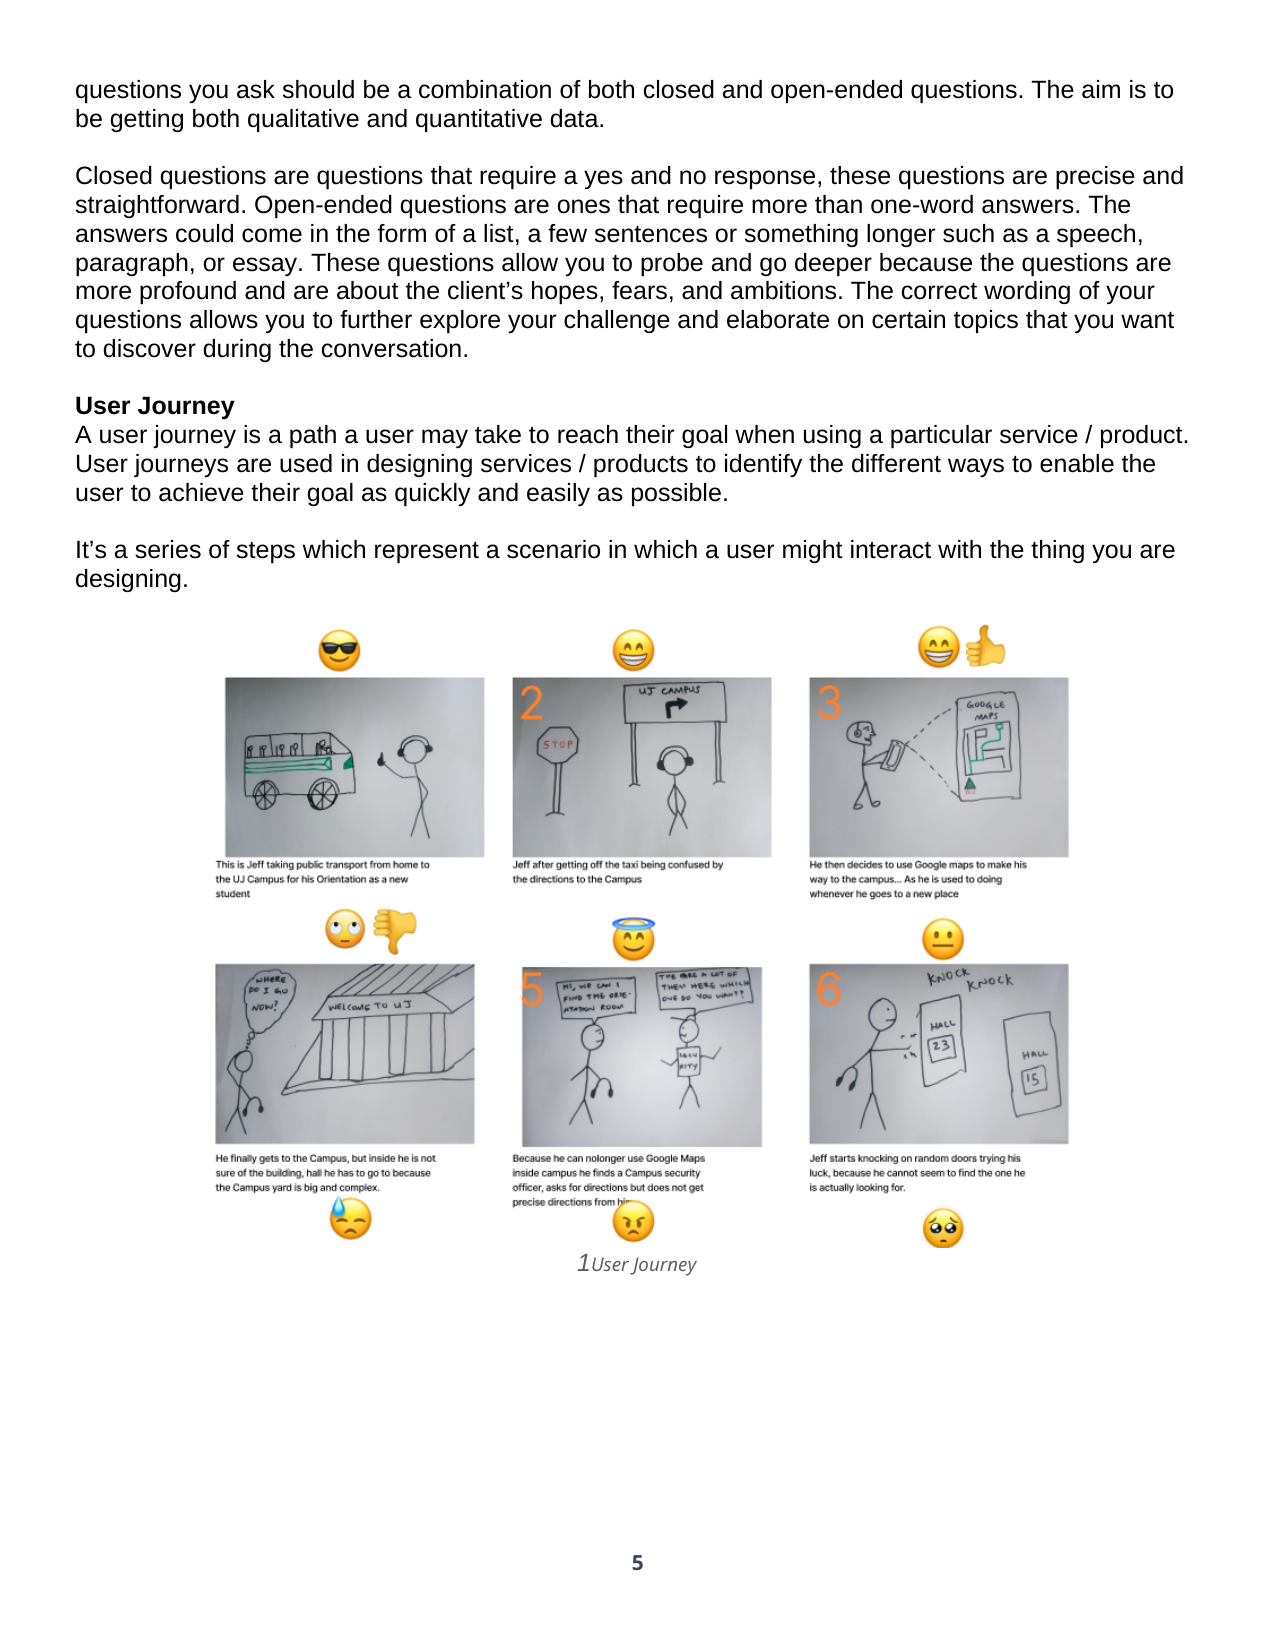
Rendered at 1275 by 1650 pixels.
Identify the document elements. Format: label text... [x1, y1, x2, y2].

text A user journey is a path a user may take to reach their goal when using a particular service / product. User journeys are used in designing services / products to identify the different ways to enable the user to achieve their goal as quickly and easily as possible. [75, 420, 1200, 506]
text Closed questions are questions that require a yes and no response, these questions are precise and straightforward. Open-ended questions are ones that require more than one-word answers. The answers could come in the form of a list, a few sentences or something longer such as a speech, paragraph, or essay. These questions allow you to probe and go deeper because the questions are more profound and are about the client’s hopes, fears, and ambitions. The correct wording of your questions allows you to further explore your challenge and elaborate on certain topics that you want to discover during the conversation. [75, 161, 1200, 362]
text It’s a series of steps which represent a scenario in which a user might interact with the thing you are designing. [75, 535, 1200, 592]
picture [180, 621, 1095, 1248]
text User Journey [75, 391, 1200, 420]
text 1User Journey [75, 1248, 1200, 1277]
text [75, 75, 1200, 132]
